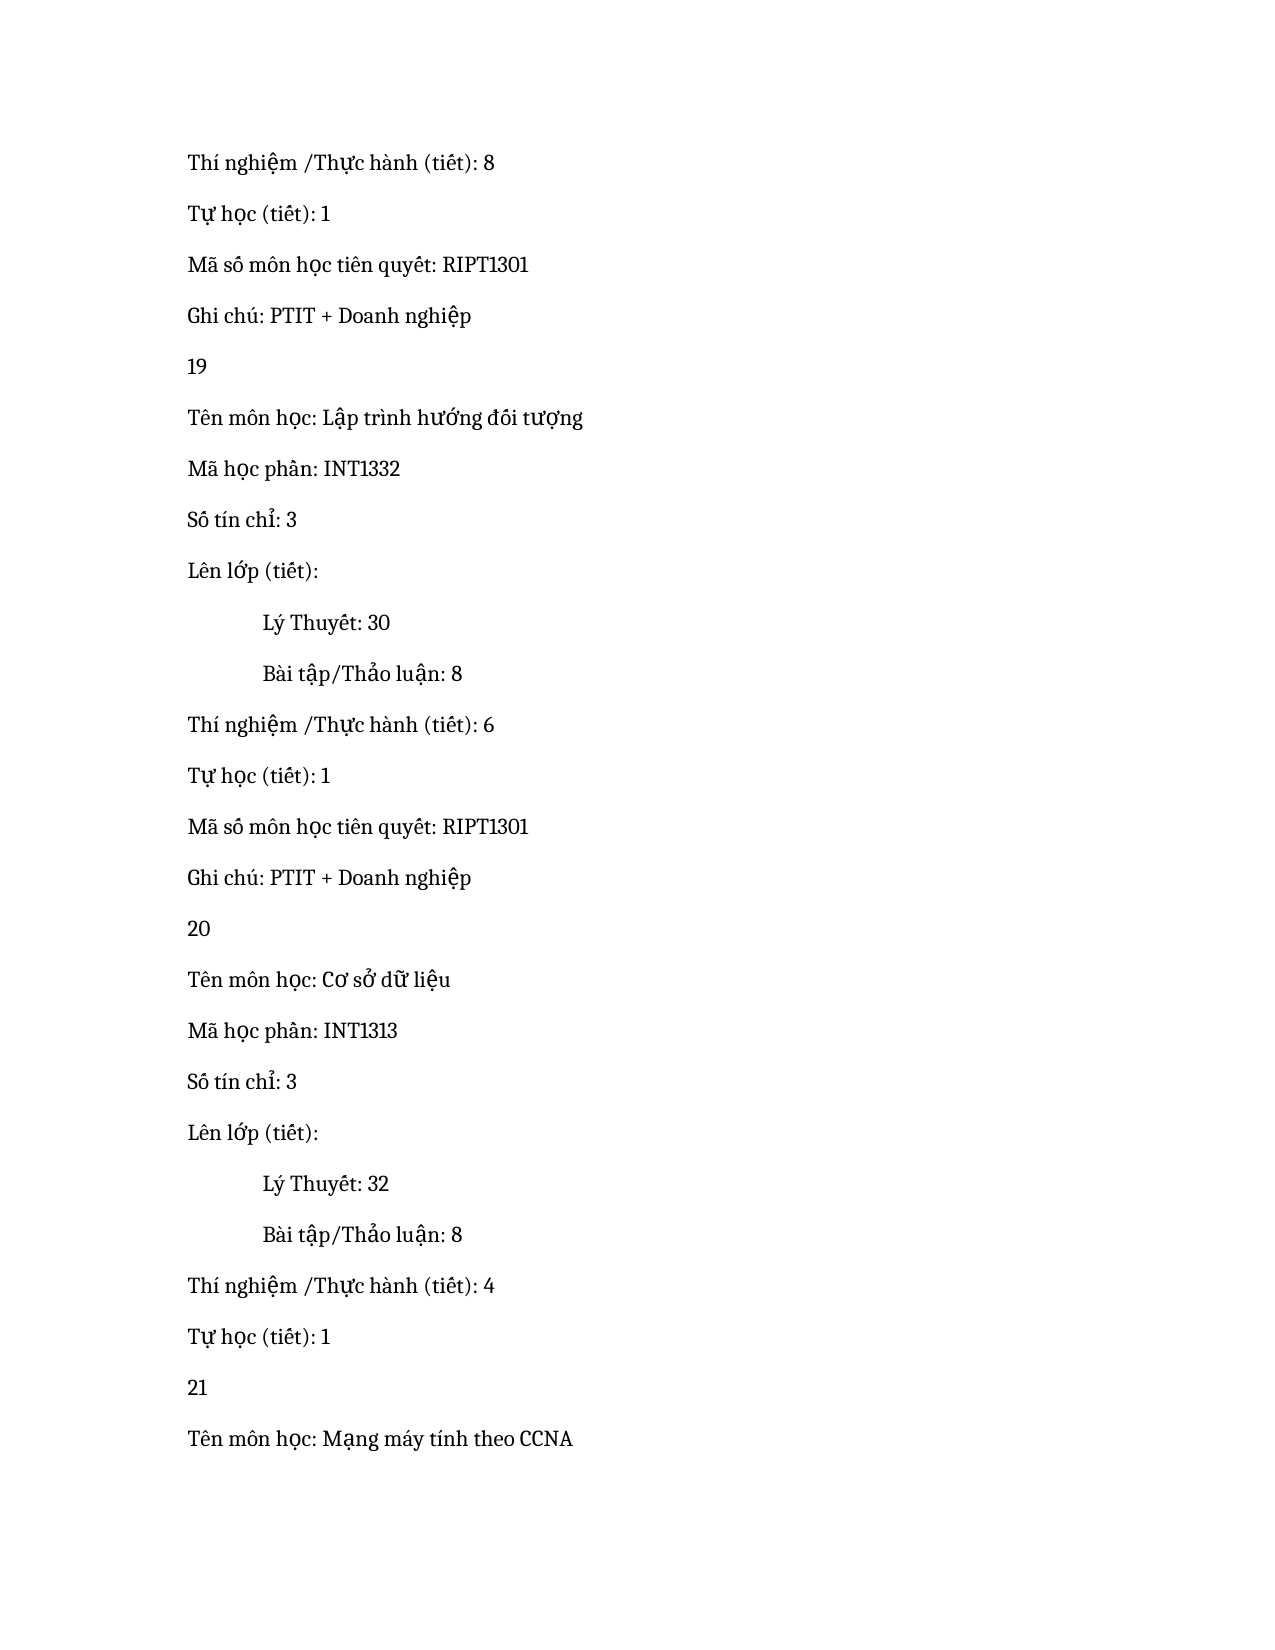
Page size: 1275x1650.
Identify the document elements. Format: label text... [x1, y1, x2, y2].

text Lên lớp (tiết): [187, 1120, 1087, 1146]
text Thí nghiệm /Thực hành (tiết): 8 [187, 150, 1087, 176]
text Tên môn học: Cơ sở dữ liệu [187, 967, 1087, 993]
text Tự học (tiết): 1 [187, 1324, 1087, 1350]
text 20 [187, 916, 1087, 942]
text Số tín chỉ: 3 [187, 507, 1087, 534]
text Mã số môn học tiên quyết: RIPT1301 [187, 252, 1087, 278]
text Tên môn học: Mạng máy tính theo CCNA [187, 1426, 1087, 1452]
text Lý Thuyết: 32 [187, 1171, 1087, 1197]
text Thí nghiệm /Thực hành (tiết): 4 [187, 1273, 1087, 1299]
text Lên lớp (tiết): [187, 558, 1087, 585]
text Bài tập/Thảo luận: 8 [187, 1222, 1087, 1248]
text Lý Thuyết: 30 [187, 609, 1087, 636]
text Mã số môn học tiên quyết: RIPT1301 [187, 813, 1087, 840]
text Ghi chú: PTIT + Doanh nghiệp [187, 303, 1087, 329]
text Số tín chỉ: 3 [187, 1069, 1087, 1095]
text 21 [187, 1375, 1087, 1401]
text Ghi chú: PTIT + Doanh nghiệp [187, 864, 1087, 891]
text 19 [187, 354, 1087, 381]
text Tự học (tiết): 1 [187, 201, 1087, 227]
text Tự học (tiết): 1 [187, 762, 1087, 789]
text Tên môn học: Lập trình hướng đối tượng [187, 405, 1087, 432]
text Mã học phần: INT1332 [187, 456, 1087, 483]
text Bài tập/Thảo luận: 8 [187, 660, 1087, 687]
text Thí nghiệm /Thực hành (tiết): 6 [187, 711, 1087, 738]
text Mã học phần: INT1313 [187, 1018, 1087, 1044]
